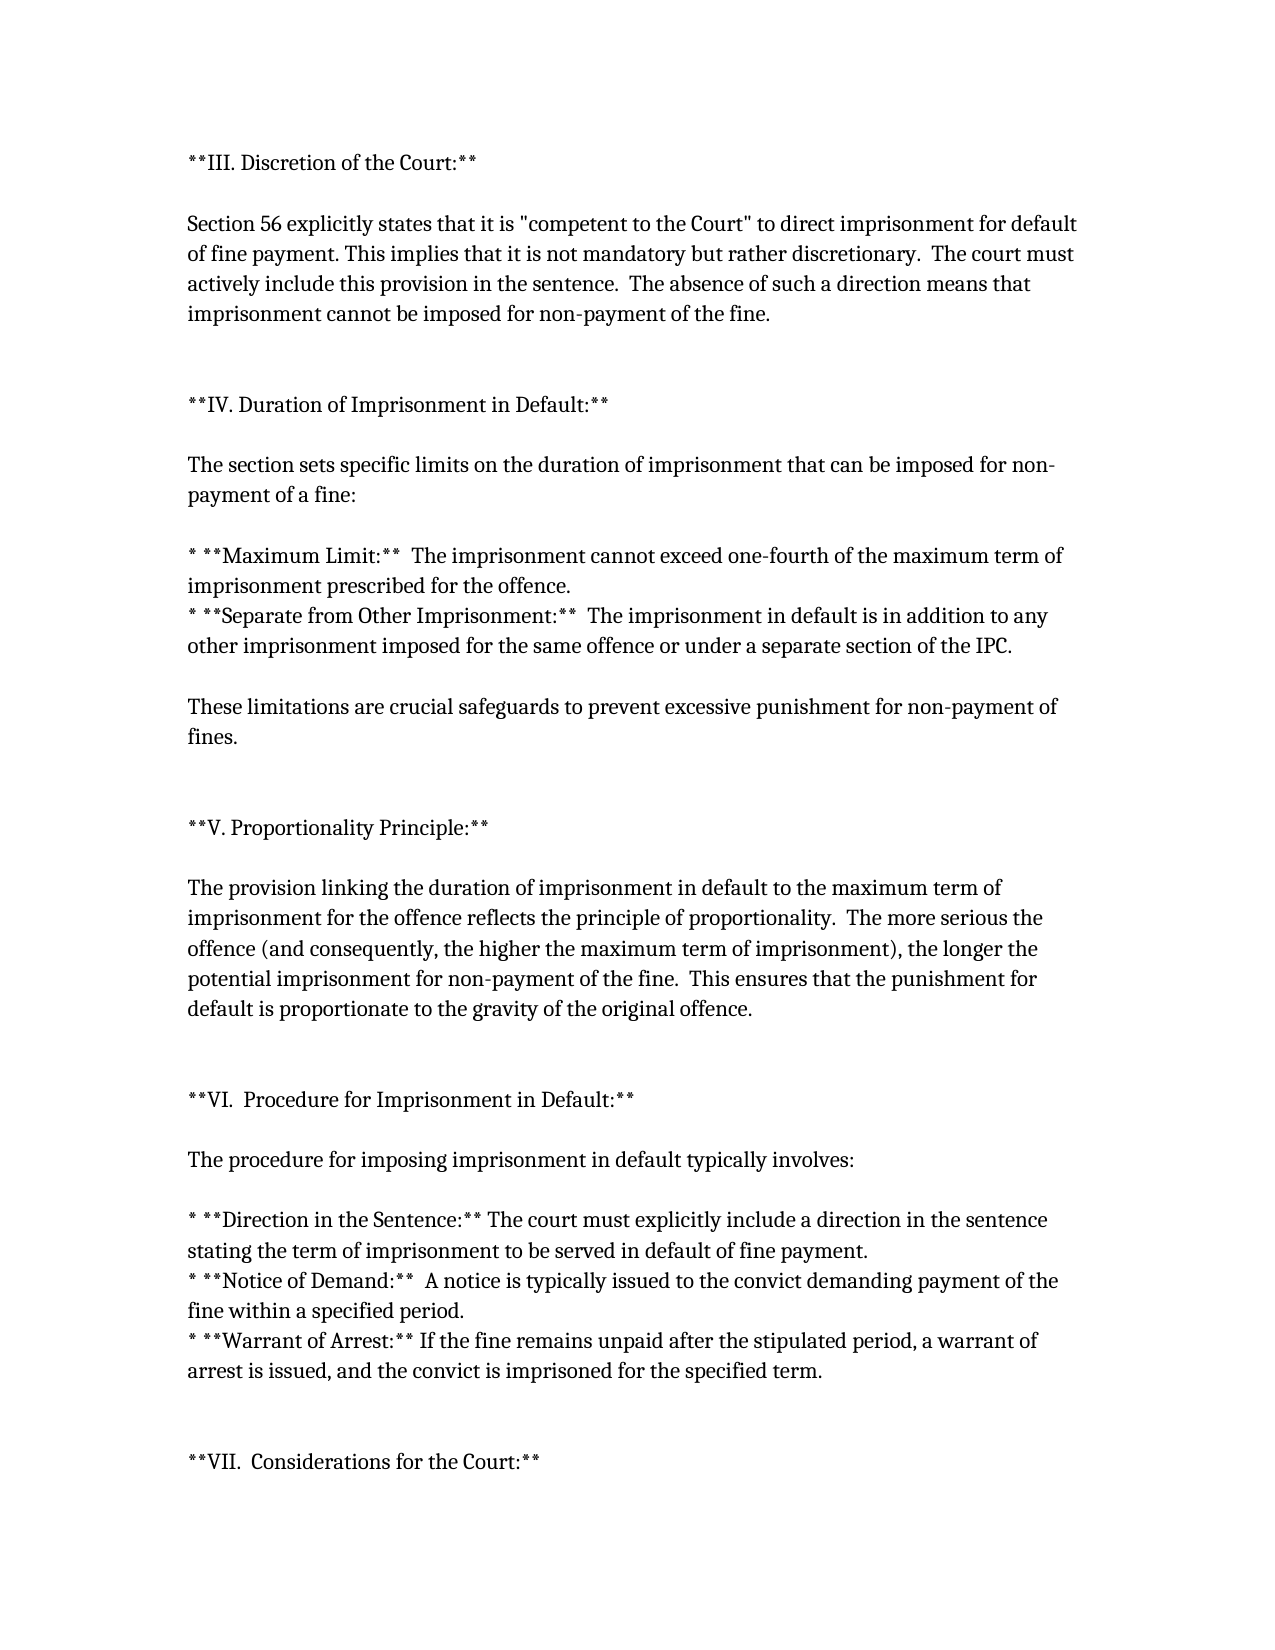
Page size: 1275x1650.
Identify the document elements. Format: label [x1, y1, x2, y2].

text [187, 150, 1087, 1475]
